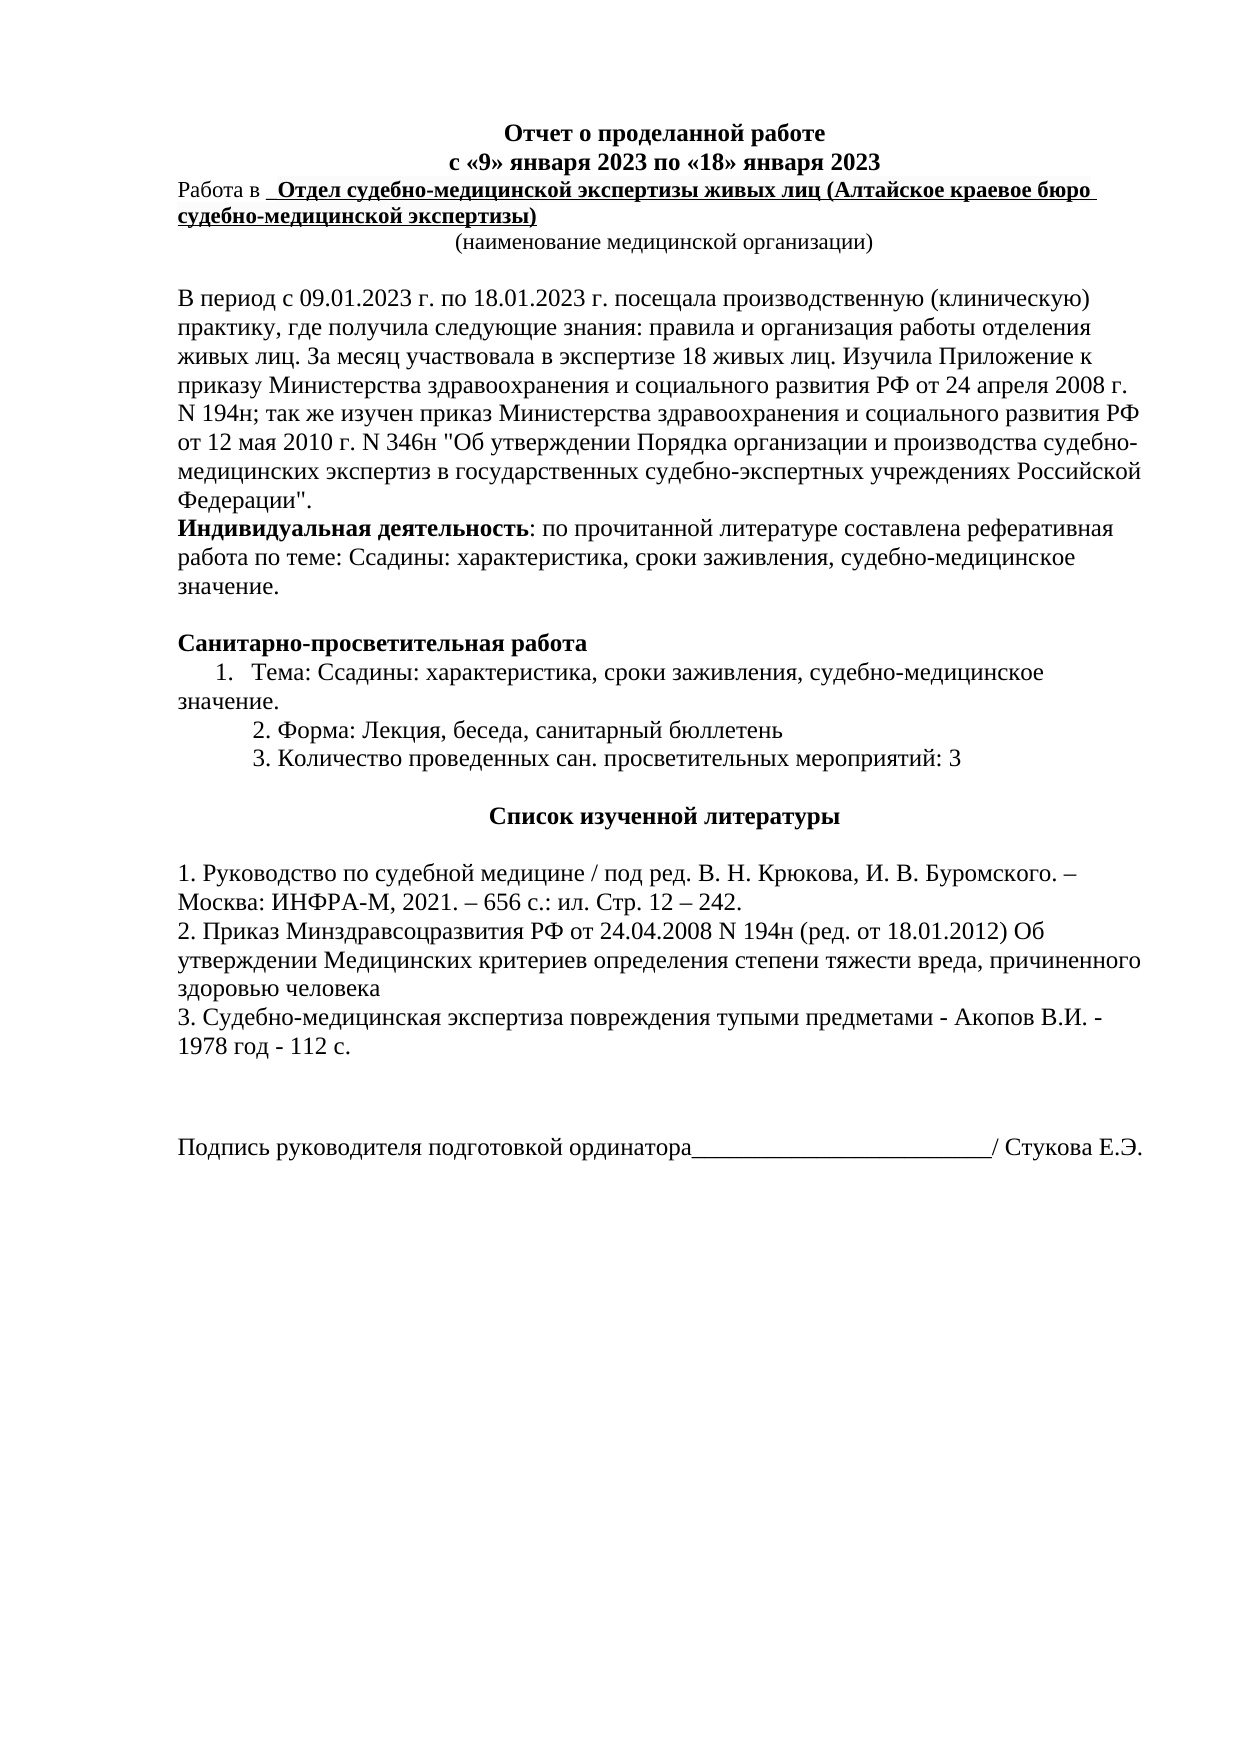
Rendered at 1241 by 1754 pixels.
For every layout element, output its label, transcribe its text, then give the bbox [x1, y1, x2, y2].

text Санитарно-просветительная работа [177, 628, 1152, 657]
text Список изученной литературы [177, 801, 1152, 830]
text Отчет о проделанной работе [177, 118, 1152, 147]
text 1. Руководство по судебной медицине / под ред. В. Н. Крюкова, И. В. Буромского. – Москва: ИНФРА-М, 2021. – 656 с.: ил. Стр. 12 – 242. [177, 858, 1152, 916]
text Подпись руководителя подготовкой ординатора________________________/ Стукова Е.Э. [177, 1132, 1152, 1160]
text В период с 09.01.2023 г. по 18.01.2023 г. посещала производственную (клиническую) практику, где получила следующие знания: правила и организация работы отделения живых лиц. За месяц участвовала в экспертизе 18 живых лиц. Изучила Приложение к приказу Министерства здравоохранения и социального развития РФ от 24 апреля 2008 г. N 194н; так же изучен приказ Министерства здравоохранения и социального развития РФ от 12 мая 2010 г. N 346н "Об утверждении Порядка организации и производства судебно-медицинских экспертиз в государственных судебно-экспертных учреждениях Российской Федерации". [177, 283, 1152, 513]
text Работа в _Отдел судебно-медицинской экспертизы живых лиц (Алтайское краевое бюро судебно-медицинской экспертизы) [537, 176, 1152, 228]
text 2. Приказ Минздравсоцразвития РФ от 24.04.2008 N 194н (ред. от 18.01.2012) Об утверждении Медицинских критериев определения степени тяжести вреда, причиненного здоровью человека [177, 916, 1152, 1002]
text с «9» января 2023 по «18» января 2023 [177, 147, 1152, 176]
text 3. Судебно-медицинская экспертиза повреждения тупыми предметами - Акопов В.И. - 1978 год - 112 с. [351, 1002, 1152, 1060]
text (наименование медицинской организации) [177, 228, 1152, 255]
list Тема: Ссадины: характеристика, сроки заживления, судебно-медицинское значение. [177, 657, 1152, 715]
text 3. Количество проведенных сан. просветительных мероприятий: 3 [252, 743, 1152, 772]
text Индивидуальная деятельность: по прочитанной литературе составлена реферативная работа по теме: Ссадины: характеристика, сроки заживления, судебно-медицинское значение. [177, 513, 1152, 600]
text 2. Форма: Лекция, беседа, санитарный бюллетень [252, 715, 1152, 743]
